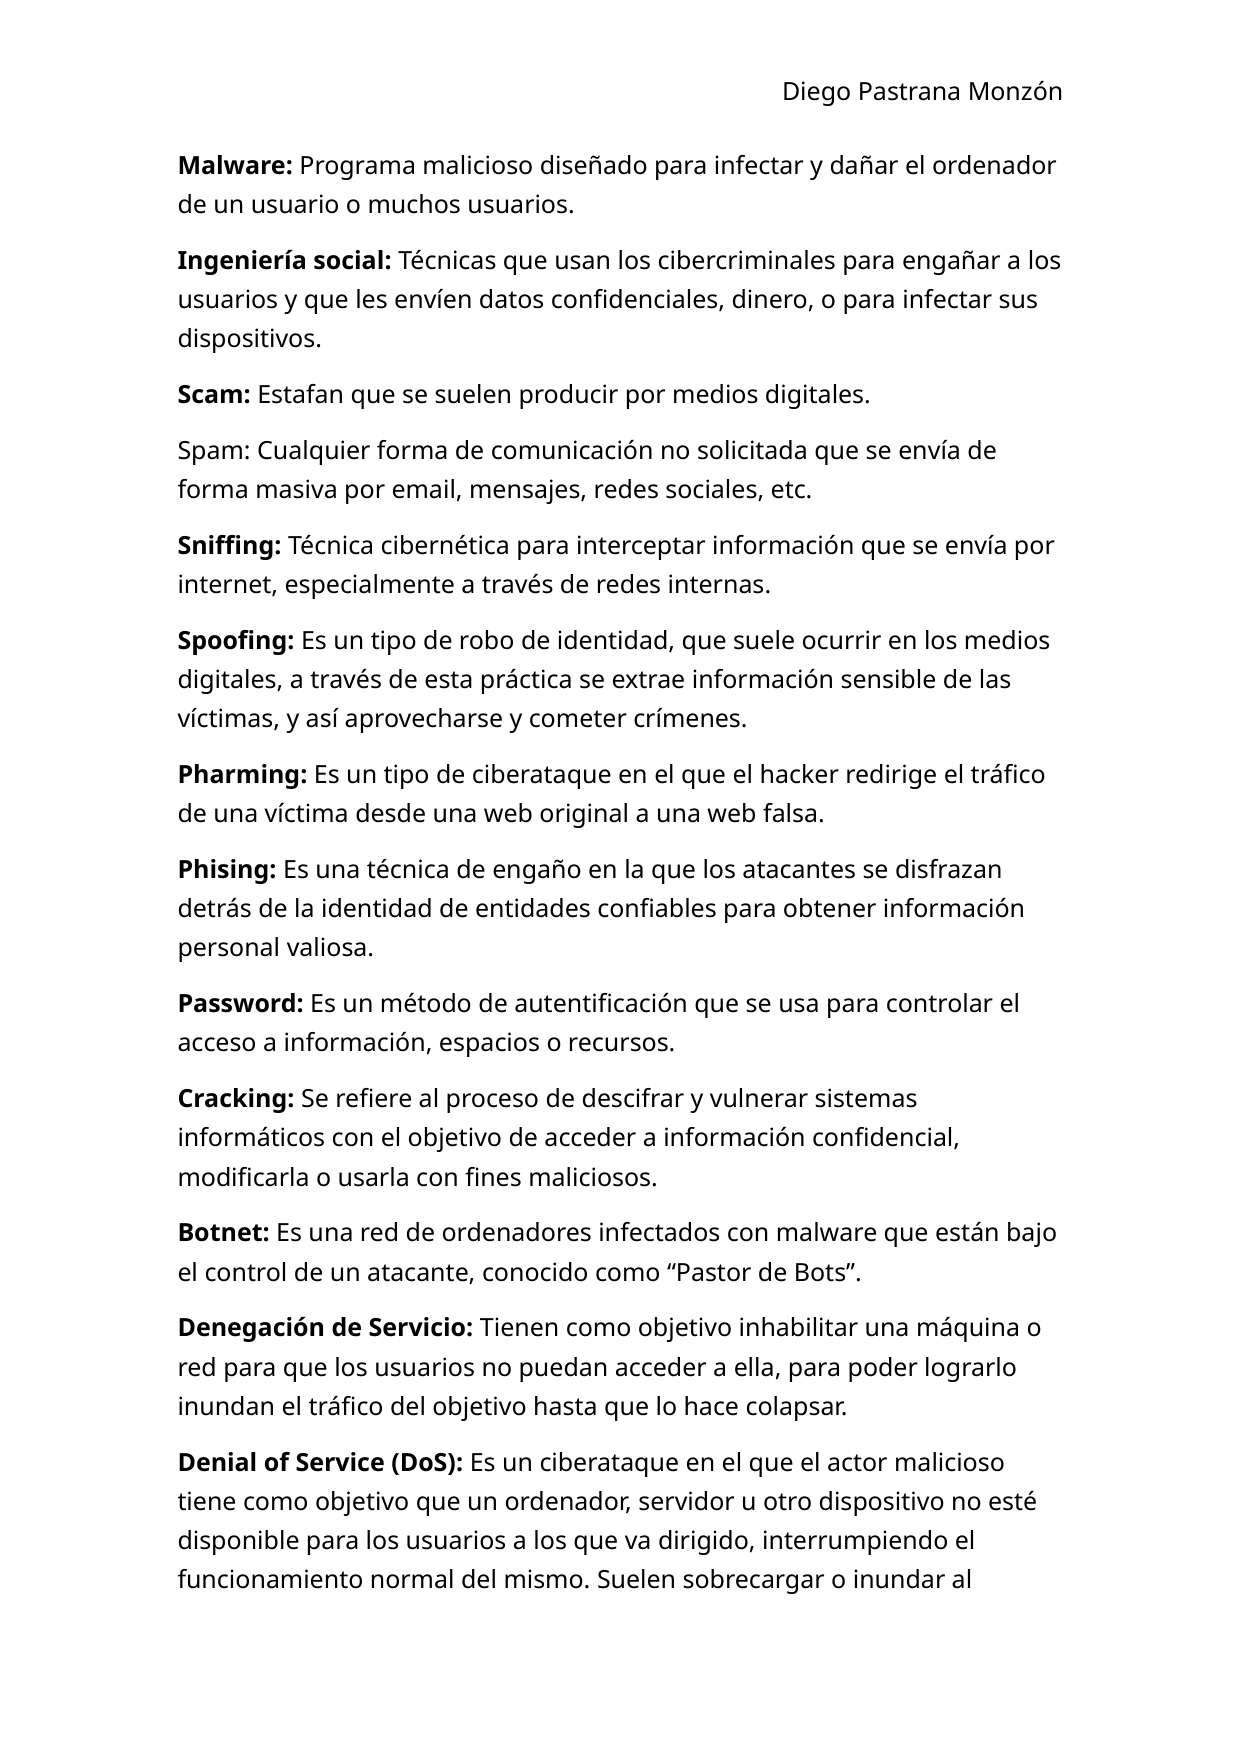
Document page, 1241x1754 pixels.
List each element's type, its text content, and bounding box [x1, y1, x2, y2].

text Pharming: Es un tipo de ciberataque en el que el hacker redirige el tráfico de una víctima desde una web original a una web falsa. [177, 757, 1063, 830]
text Password: Es un método de autentificación que se usa para controlar el acceso a información, espacios o recursos. [177, 986, 1063, 1059]
text Scam: Estafan que se suelen producir por medios digitales. [177, 377, 1063, 411]
text Denegación de Servicio: Tienen como objetivo inhabilitar una máquina o red para que los usuarios no puedan acceder a ella, para poder lograrlo inundan el tráfico del objetivo hasta que lo hace colapsar. [177, 1310, 1063, 1422]
text Ingeniería social: Técnicas que usan los cibercriminales para engañar a los usuarios y que les envíen datos confidenciales, dinero, o para infectar sus dispositivos. [177, 243, 1063, 355]
text Spam: Cualquier forma de comunicación no solicitada que se envía de forma masiva por email, mensajes, redes sociales, etc. [177, 433, 1063, 506]
text Botnet: Es una red de ordenadores infectados con malware que están bajo el control de un atacante, conocido como “Pastor de Bots”. [177, 1215, 1063, 1288]
text Malware: Programa malicioso diseñado para infectar y dañar el ordenador de un usuario o muchos usuarios. [177, 148, 1063, 221]
text Cracking: Se refiere al proceso de descifrar y vulnerar sistemas informáticos con el objetivo de acceder a información confidencial, modificarla o usarla con fines maliciosos. [177, 1081, 1063, 1193]
text Spoofing: Es un tipo de robo de identidad, que suele ocurrir en los medios digitales, a través de esta práctica se extrae información sensible de las víctimas, y así aprovecharse y cometer crímenes. [177, 623, 1063, 735]
text Sniffing: Técnica cibernética para interceptar información que se envía por internet, especialmente a través de redes internas. [177, 528, 1063, 601]
text Phising: Es una técnica de engaño en la que los atacantes se disfrazan detrás de la identidad de entidades confiables para obtener información personal valiosa. [177, 852, 1063, 964]
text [177, 1444, 1063, 1596]
